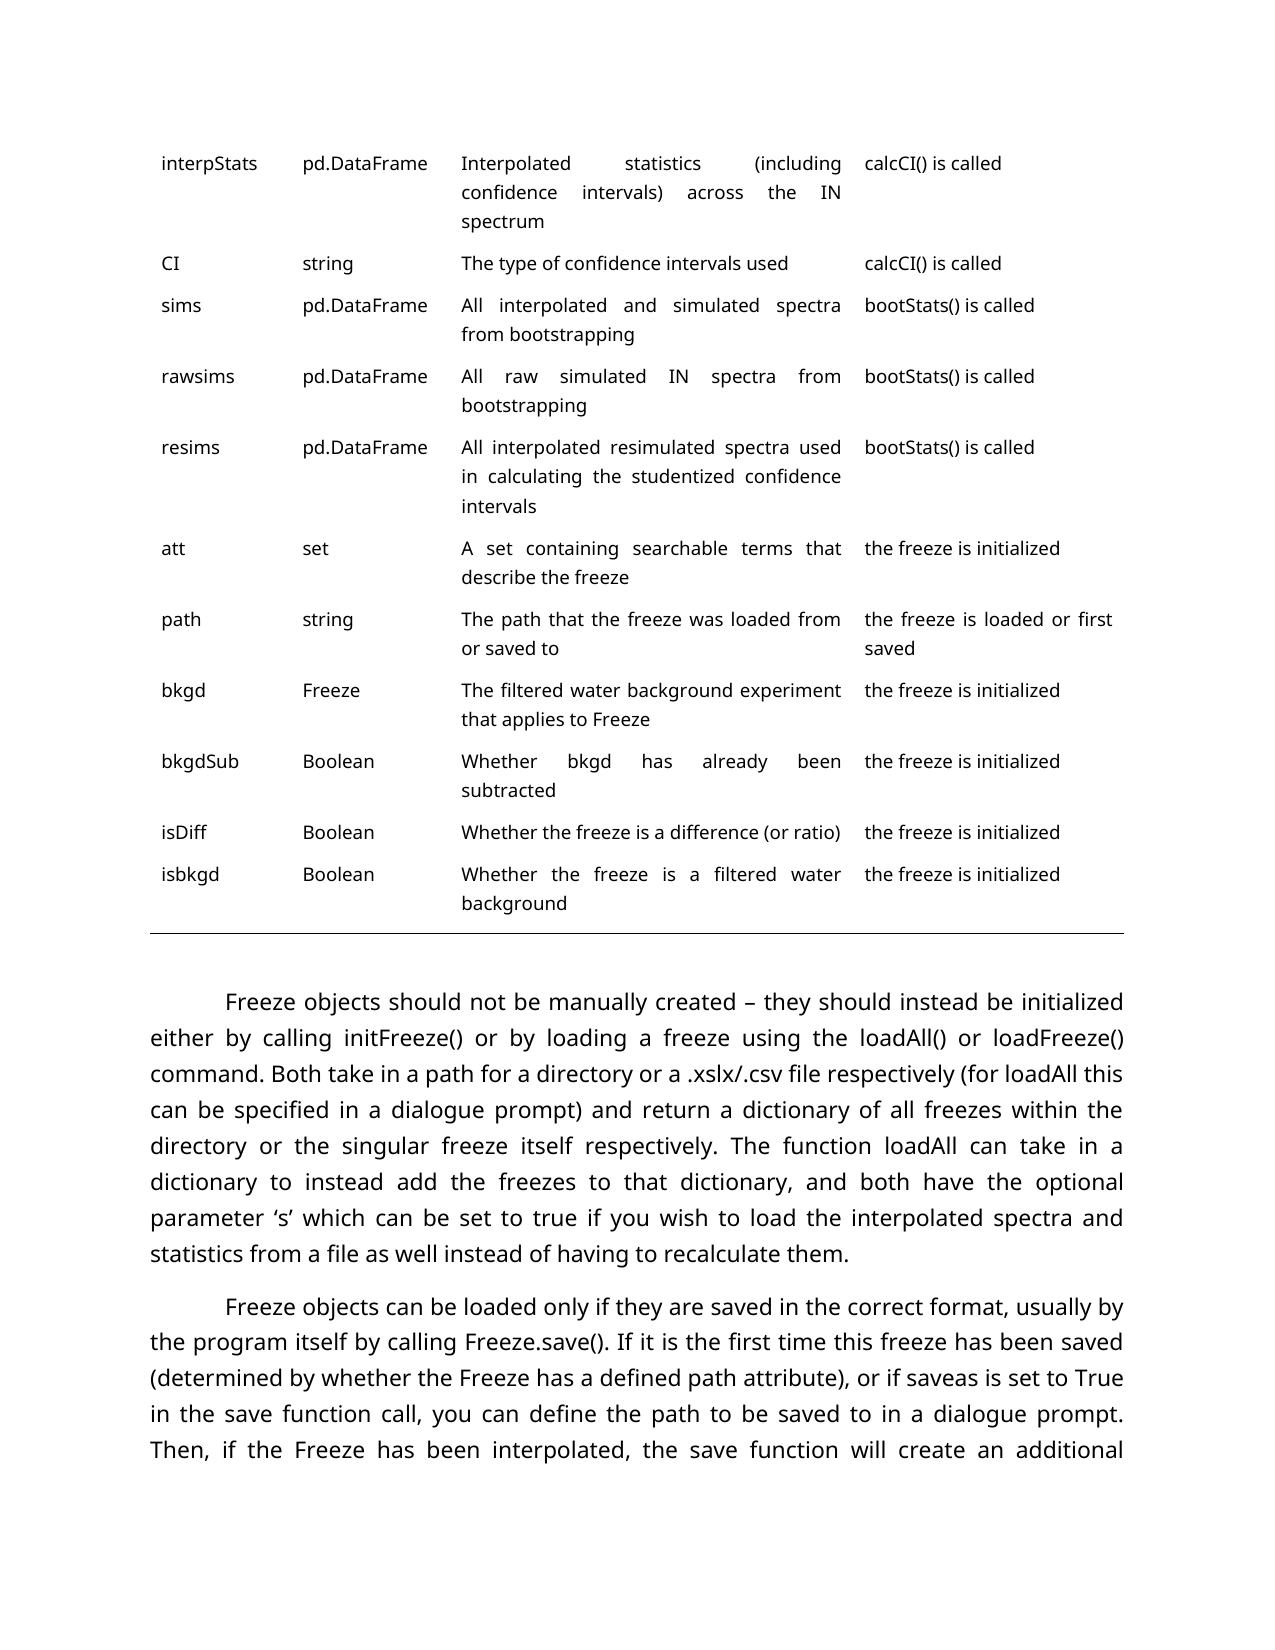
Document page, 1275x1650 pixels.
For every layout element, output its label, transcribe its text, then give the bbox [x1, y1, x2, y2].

table_cell All interpolated resimulated spectra used in calculating the studentized confidence intervals [450, 435, 853, 535]
table_cell The path that the freeze was loaded from or saved to [450, 606, 853, 677]
table_cell rawsims [150, 364, 291, 434]
table_cell sims [150, 292, 291, 363]
table_cell the freeze is loaded or first saved [853, 606, 1124, 677]
table_cell All interpolated and simulated spectra from bootstrapping [450, 292, 853, 363]
table_cell set [291, 535, 450, 606]
table_cell the freeze is initialized [853, 820, 1124, 861]
table_cell bootStats() is called [853, 292, 1124, 363]
table_cell string [291, 250, 450, 292]
table_cell bootStats() is called [853, 364, 1124, 434]
table_cell Whether the freeze is a difference (or ratio) [450, 820, 853, 861]
table_cell isDiff [150, 820, 291, 861]
table_cell Interpolated statistics (including confidence intervals) across the IN spectrum [450, 150, 853, 250]
table_cell All raw simulated IN spectra from bootstrapping [450, 364, 853, 434]
table_cell calcCI() is called [853, 250, 1124, 292]
table_cell pd.DataFrame [291, 435, 450, 535]
table_cell bootStats() is called [853, 435, 1124, 535]
table_cell the freeze is initialized [853, 535, 1124, 606]
table_cell Whether the freeze is a filtered water background [450, 861, 853, 933]
table_cell the freeze is initialized [853, 861, 1124, 933]
table_cell resims [150, 435, 291, 535]
table_cell Boolean [291, 861, 450, 933]
table_cell A set containing searchable terms that describe the freeze [450, 535, 853, 606]
table_cell The type of confidence intervals used [450, 250, 853, 292]
table_cell bkgd [150, 677, 291, 748]
table_cell pd.DataFrame [291, 150, 450, 250]
text Freeze objects should not be manually created – they should instead be initialized either by calling initFreeze() or by loading a freeze using the loadAll() or loadFreeze() command. Both take in a path for a directory or a .xslx/.csv file respectively (for loadAll this can be specified in a dialogue prompt) and return a dictionary of all freezes within the directory or the singular freeze itself respectively. The function loadAll can take in a dictionary to instead add the freezes to that dictionary, and both have the optional parameter ‘s’ which can be set to true if you wish to load the interpolated spectra and statistics from a file as well instead of having to recalculate them. [150, 986, 1125, 1269]
table_cell the freeze is initialized [853, 749, 1124, 819]
table_cell Freeze [291, 677, 450, 748]
table_cell pd.DataFrame [291, 292, 450, 363]
table_cell Boolean [291, 749, 450, 819]
table_cell Whether bkgd has already been subtracted [450, 749, 853, 819]
table_cell string [291, 606, 450, 677]
table_cell interpStats [150, 150, 291, 250]
table_cell path [150, 606, 291, 677]
table_cell att [150, 535, 291, 606]
table_cell isbkgd [150, 861, 291, 933]
table_cell pd.DataFrame [291, 364, 450, 434]
table_cell calcCI() is called [853, 150, 1124, 250]
table_cell CI [150, 250, 291, 292]
table_cell the freeze is initialized [853, 677, 1124, 748]
table_cell Boolean [291, 820, 450, 861]
table_cell bkgdSub [150, 749, 291, 819]
table_cell The filtered water background experiment that applies to Freeze [450, 677, 853, 748]
